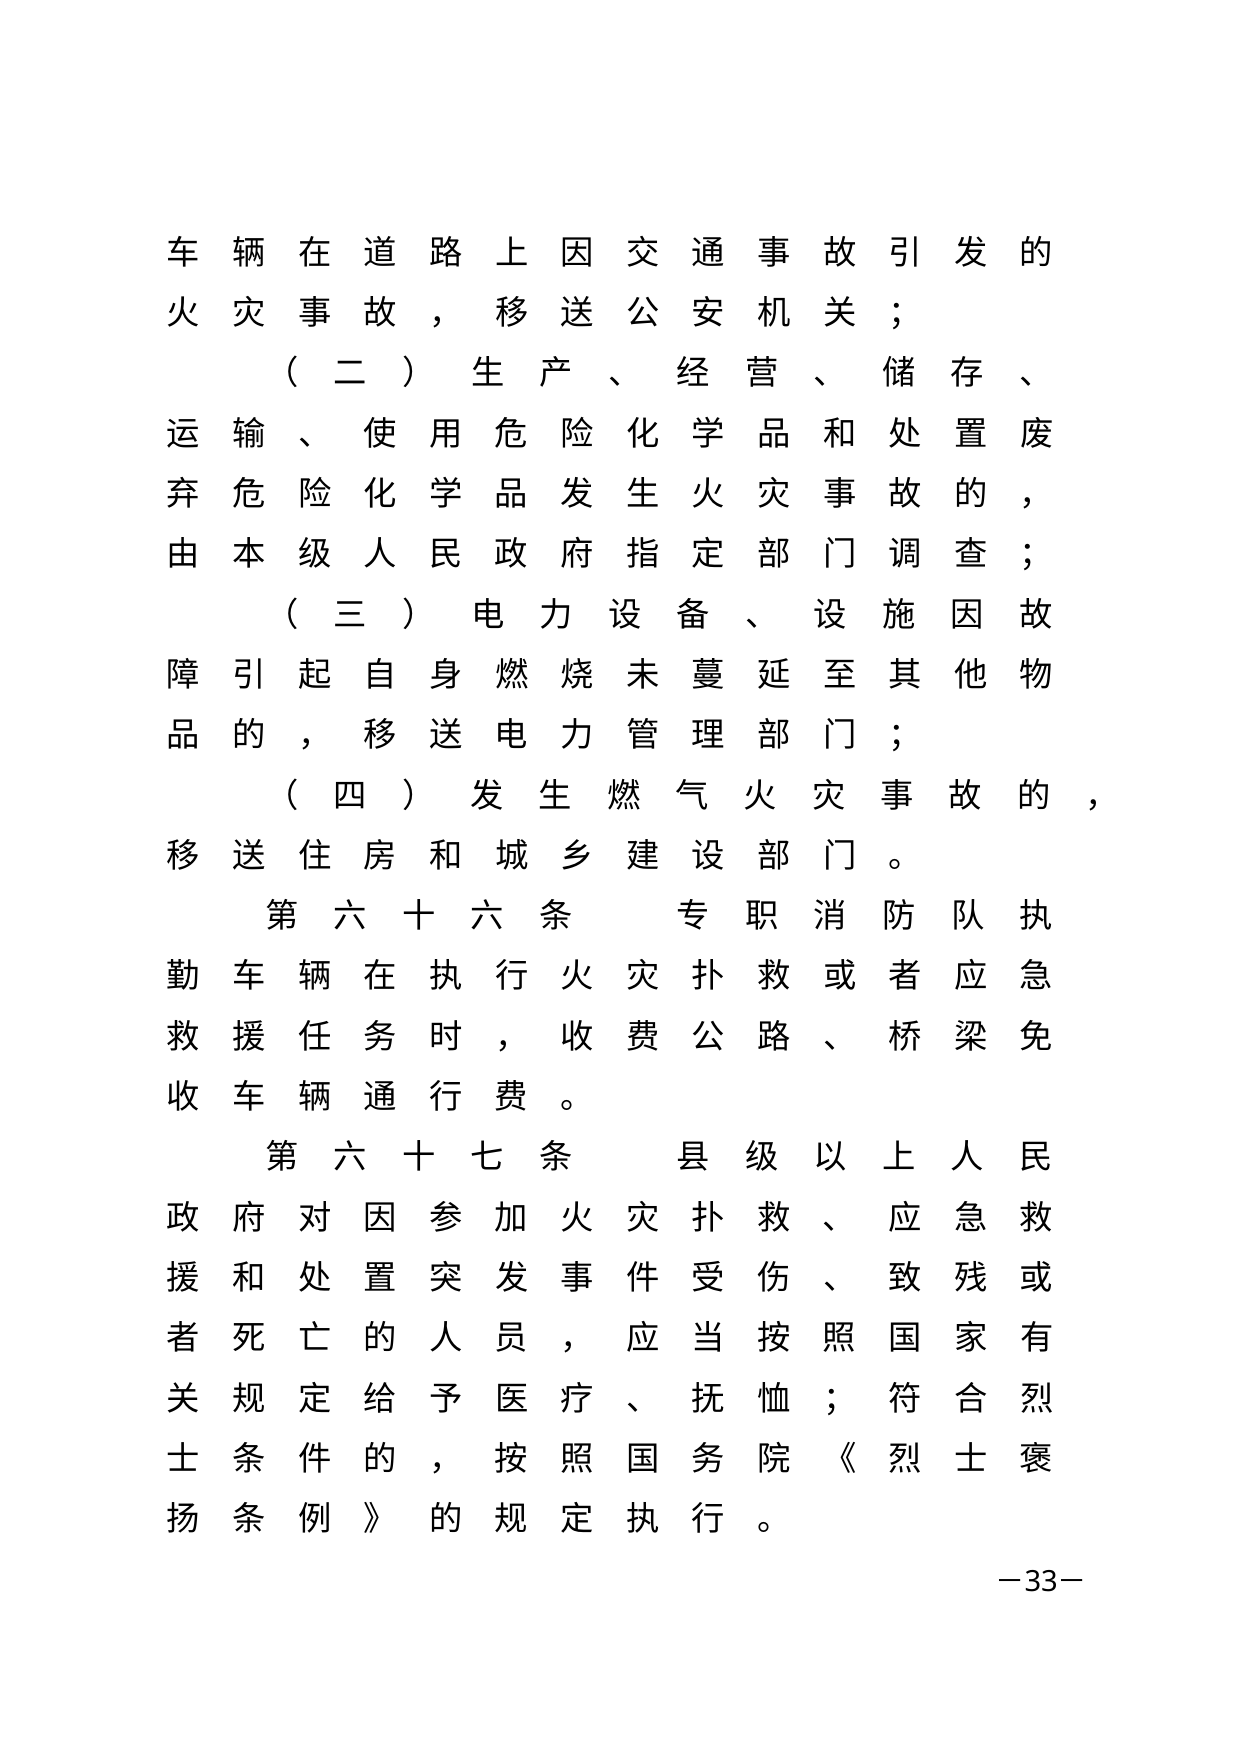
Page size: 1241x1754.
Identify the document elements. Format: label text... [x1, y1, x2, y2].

text （三）电力设备、设施因故障引起自身燃烧未蔓延至其他物品的，移送电力管理部门； [167, 581, 1085, 762]
text 第六十七条 县级以上人民政府对因参加火灾扑救、应急救援和处置突发事件受伤、致残或者死亡的人员，应当按照国家有关规定给予医疗、抚恤；符合烈士条件的，按照国务院《烈士褒扬条例》的规定执行。 [167, 1124, 1085, 1546]
text （四）发生燃气火灾事故的，移送住房和城乡建设部门。 [167, 762, 1085, 883]
text 第六十六条 专职消防队执勤车辆在执行火灾扑救或者应急救援任务时，收费公路、桥梁免收车辆通行费。 [167, 883, 1085, 1124]
text （一）有刑事案件嫌疑的火灾事故、民用爆炸物品爆炸或者车辆在道路上因交通事故引发的火灾事故，移送公安机关； [167, 219, 1085, 340]
text （二）生产、经营、储存、运输、使用危险化学品和处置废弃危险化学品发生火灾事故的，由本级人民政府指定部门调查； [167, 340, 1085, 581]
